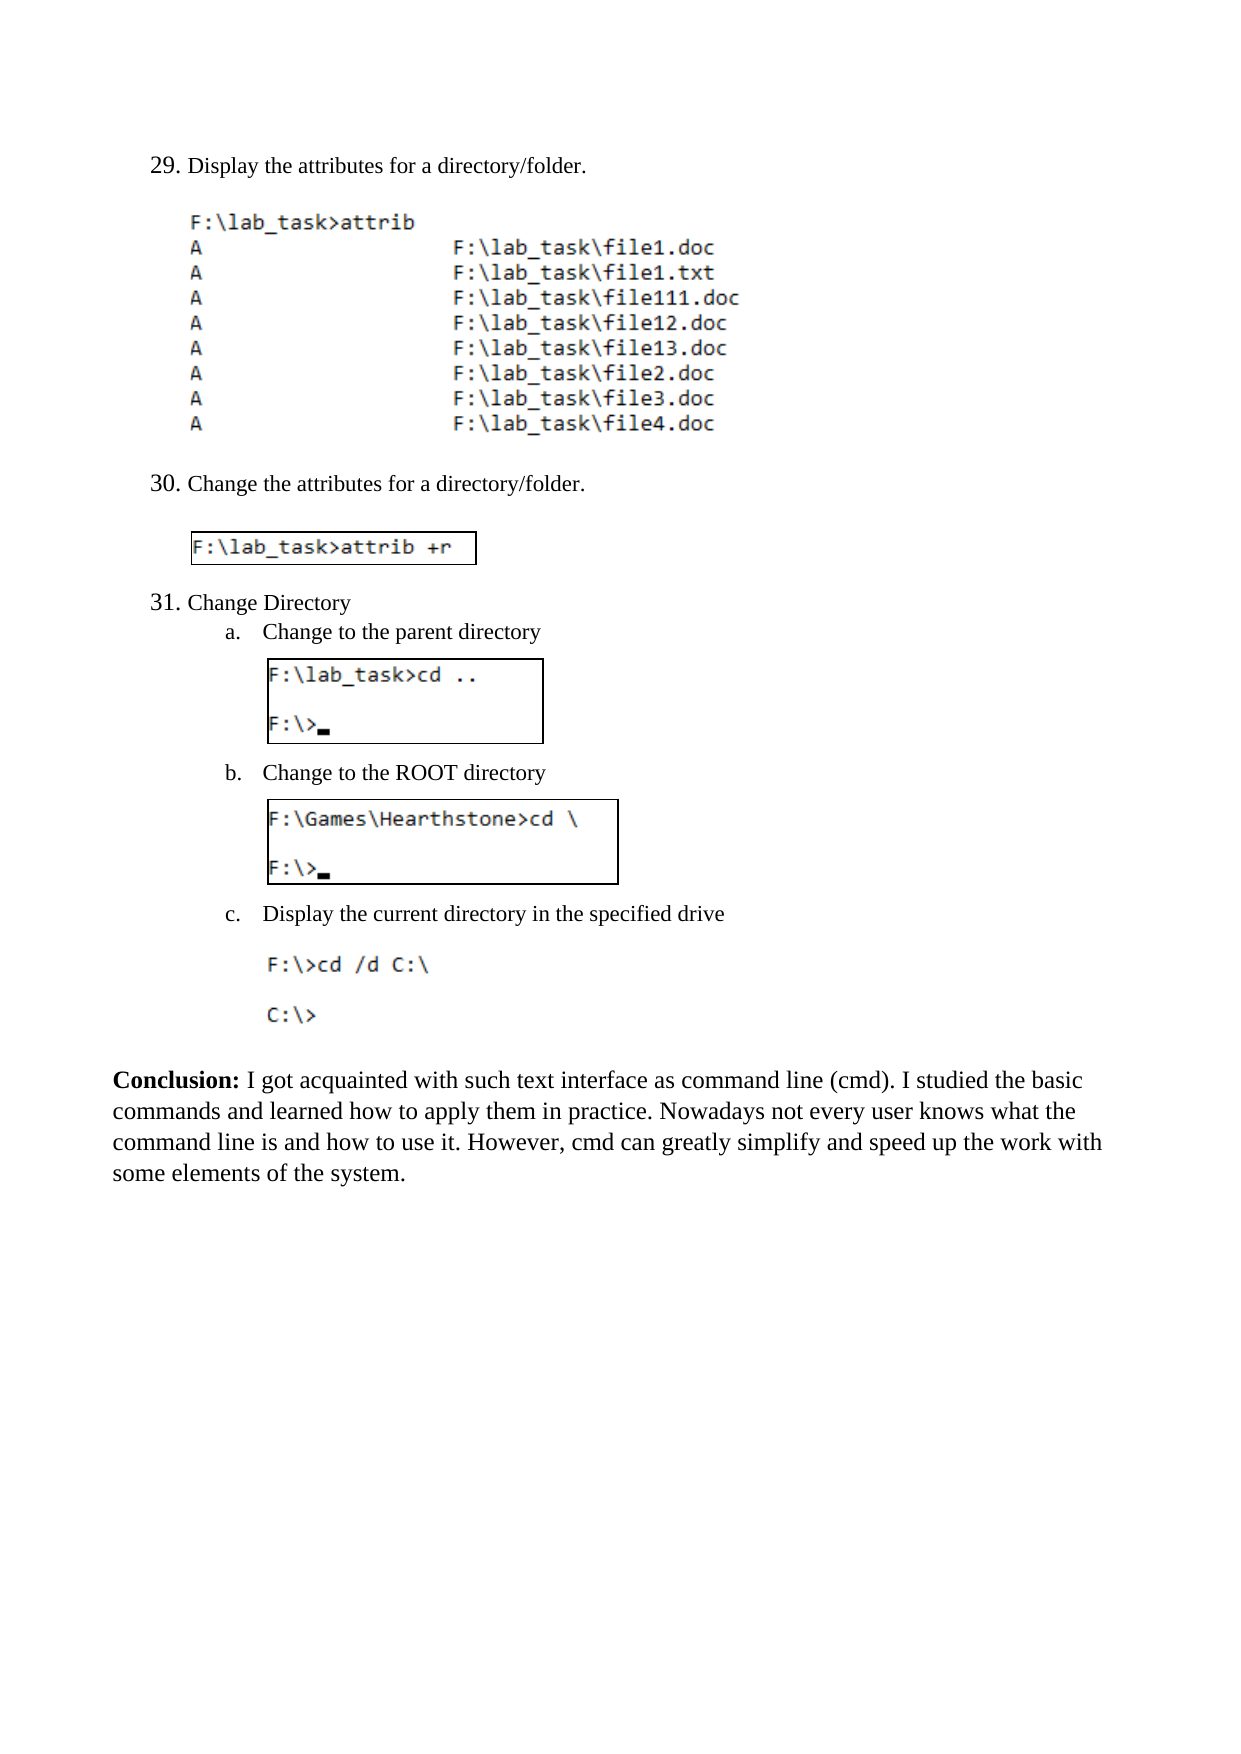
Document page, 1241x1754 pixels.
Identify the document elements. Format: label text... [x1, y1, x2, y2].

list Change Directory [150, 587, 1128, 616]
list Display the attributes for a directory/folder. [150, 150, 1128, 179]
picture [269, 800, 617, 883]
picture [269, 660, 542, 743]
list Display the current directory in the specified drive [225, 901, 1128, 927]
picture [267, 950, 469, 1030]
picture [190, 203, 747, 448]
text Conclusion: I got acquainted with such text interface as command line (cmd). I studied the basic commands and learned how to apply them in practice. Nowadays not every user knows what the command line is and how to use it. However, cmd can greatly simplify and speed up the work with some elements of the system. [112, 1065, 1128, 1187]
list Change to the parent directory [225, 618, 1128, 644]
picture [192, 533, 475, 564]
list Change to the ROOT directory [225, 759, 1128, 786]
list Change the attributes for a directory/folder. [150, 468, 1128, 497]
